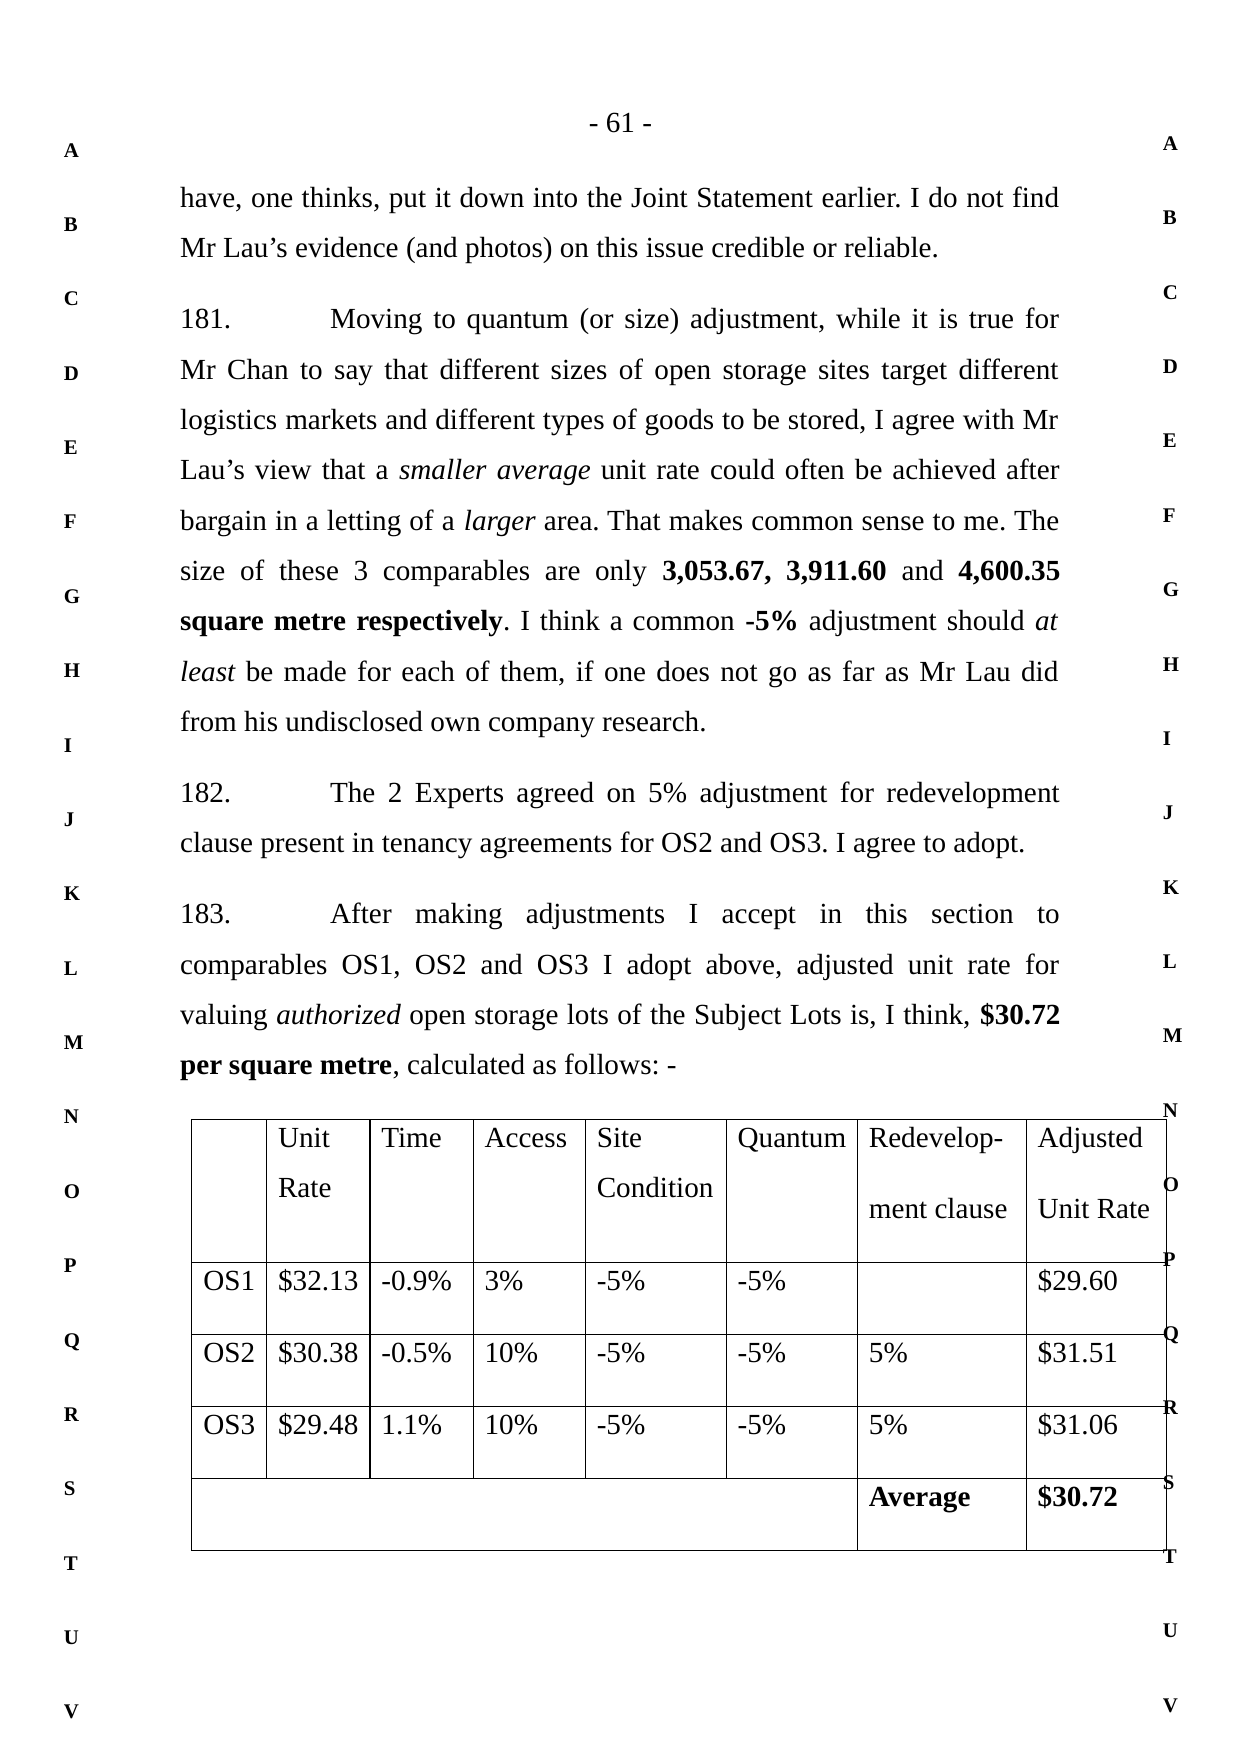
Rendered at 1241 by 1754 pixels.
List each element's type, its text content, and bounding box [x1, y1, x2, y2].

table_cell [192, 1479, 857, 1550]
table_cell [858, 1263, 1026, 1334]
table_header Redevelop- ment clause [858, 1120, 1026, 1262]
table_cell -5% [727, 1335, 857, 1406]
table_cell $29.60 [1027, 1263, 1166, 1334]
table_header [192, 1120, 266, 1262]
table_cell -5% [586, 1335, 726, 1406]
table_cell 10% [474, 1407, 585, 1478]
list Moving to quantum (or size) adjustment, while it is true for Mr Chan to say that different sizes of open storage sites target different logistics markets and different types of goods to be stored, I agree with Mr Lau’s view that a smaller average unit rate could often be achieved after bargain in a letting of a larger area. That makes common sense to me. The size of these 3 comparables are only 3,053.67, 3,911.60 and 4,600.35 square metre respectively. I think a common -5% adjustment should at least be made for each of them, if one does not go as far as Mr Lau did from his undisclosed own company research. [180, 301, 1060, 737]
table_cell OS2 [192, 1335, 266, 1406]
table_cell OS3 [192, 1407, 266, 1478]
table_cell $31.51 [1027, 1335, 1166, 1406]
table_cell 5% [858, 1407, 1026, 1478]
table_cell -5% [727, 1263, 857, 1334]
table_cell -5% [586, 1263, 726, 1334]
table_cell -5% [727, 1407, 857, 1478]
table_header Access [474, 1120, 585, 1262]
table_cell 3% [474, 1263, 585, 1334]
table_cell -0.5% [371, 1335, 473, 1406]
table_header Adjusted Unit Rate [1027, 1120, 1166, 1262]
table_cell 5% [858, 1335, 1026, 1406]
list The 2 Experts agreed on 5% adjustment for redevelopment clause present in tenancy agreements for OS2 and OS3. I agree to adopt. [180, 775, 1060, 859]
table_header Site Condition [586, 1120, 726, 1262]
table_cell Average [858, 1479, 1026, 1550]
table_cell $31.06 [1027, 1407, 1166, 1478]
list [180, 180, 1060, 264]
table_header Quantum [727, 1120, 857, 1262]
table_header Time [371, 1120, 473, 1262]
table_cell OS1 [192, 1263, 266, 1334]
table_cell 10% [474, 1335, 585, 1406]
table_cell 1.1% [371, 1407, 473, 1478]
table_cell $30.72 [1027, 1479, 1166, 1550]
table_header Unit Rate [267, 1120, 369, 1262]
table_cell $29.48 [267, 1407, 369, 1478]
table_cell $32.13 [267, 1263, 369, 1334]
table_cell -5% [586, 1407, 726, 1478]
list After making adjustments I accept in this section to comparables OS1, OS2 and OS3 I adopt above, adjusted unit rate for valuing authorized open storage lots of the Subject Lots is, I think, $30.72 per square metre, calculated as follows: - [180, 897, 1060, 1081]
table_cell -0.9% [371, 1263, 473, 1334]
table_cell $30.38 [267, 1335, 369, 1406]
